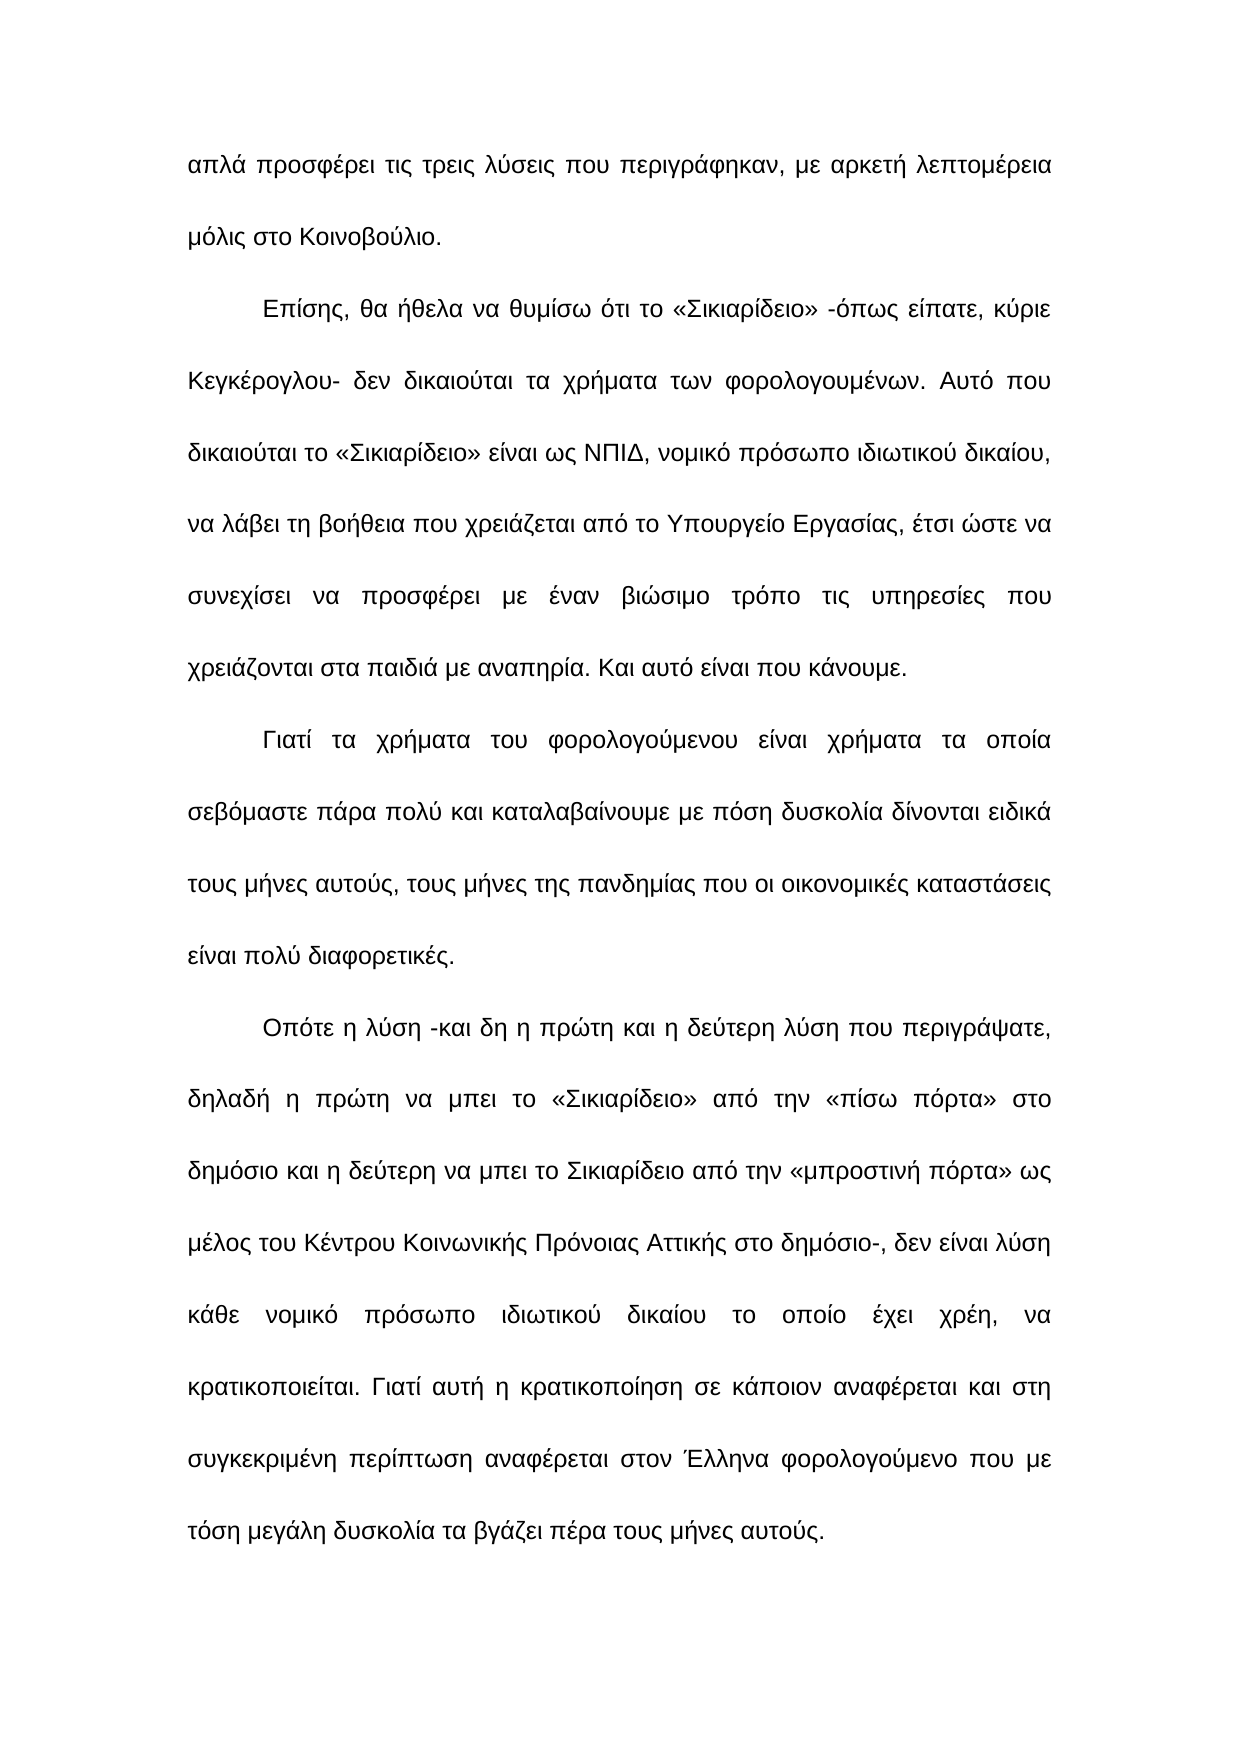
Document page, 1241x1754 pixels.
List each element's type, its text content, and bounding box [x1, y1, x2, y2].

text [187, 150, 1053, 251]
text Οπότε η λύση -και δη η πρώτη και η δεύτερη λύση που περιγράψατε, δηλαδή η πρώτη να μπει το «Σικιαρίδειο» από την «πίσω πόρτα» στο δημόσιο και η δεύτερη να μπει το Σικιαρίδειο από την «μπροστινή πόρτα» ως μέλος του Κέντρου Κοινωνικής Πρόνοιας Αττικής στο δημόσιο-, δεν είναι λύση κάθε νομικό πρόσωπο ιδιωτικού δικαίου το οποίο έχει χρέη, να κρατικοποιείται. Γιατί αυτή η κρατικοποίηση σε κάποιον αναφέρεται και στη συγκεκριμένη περίπτωση αναφέρεται στον Έλληνα φορολογούμενο που με τόση μεγάλη δυσκολία τα βγάζει πέρα τους μήνες αυτούς. [187, 1012, 1053, 1544]
text Επίσης, θα ήθελα να θυμίσω ότι το «Σικιαρίδειο» -όπως είπατε, κύριε Κεγκέρογλου- δεν δικαιούται τα χρήματα των φορολογουμένων. Αυτό που δικαιούται το «Σικιαρίδειο» είναι ως ΝΠΙΔ, νομικό πρόσωπο ιδιωτικού δικαίου, να λάβει τη βοήθεια που χρειάζεται από το Υπουργείο Εργασίας, έτσι ώστε να συνεχίσει να προσφέρει με έναν βιώσιμο τρόπο τις υπηρεσίες που χρειάζονται στα παιδιά με αναπηρία. Και αυτό είναι που κάνουμε. [187, 294, 1053, 682]
text Γιατί τα χρήματα του φορολογούμενου είναι χρήματα τα οποία σεβόμαστε πάρα πολύ και καταλαβαίνουμε με πόση δυσκολία δίνονται ειδικά τους μήνες αυτούς, τους μήνες της πανδημίας που οι οικονομικές καταστάσεις είναι πολύ διαφορετικές. [187, 725, 1053, 969]
